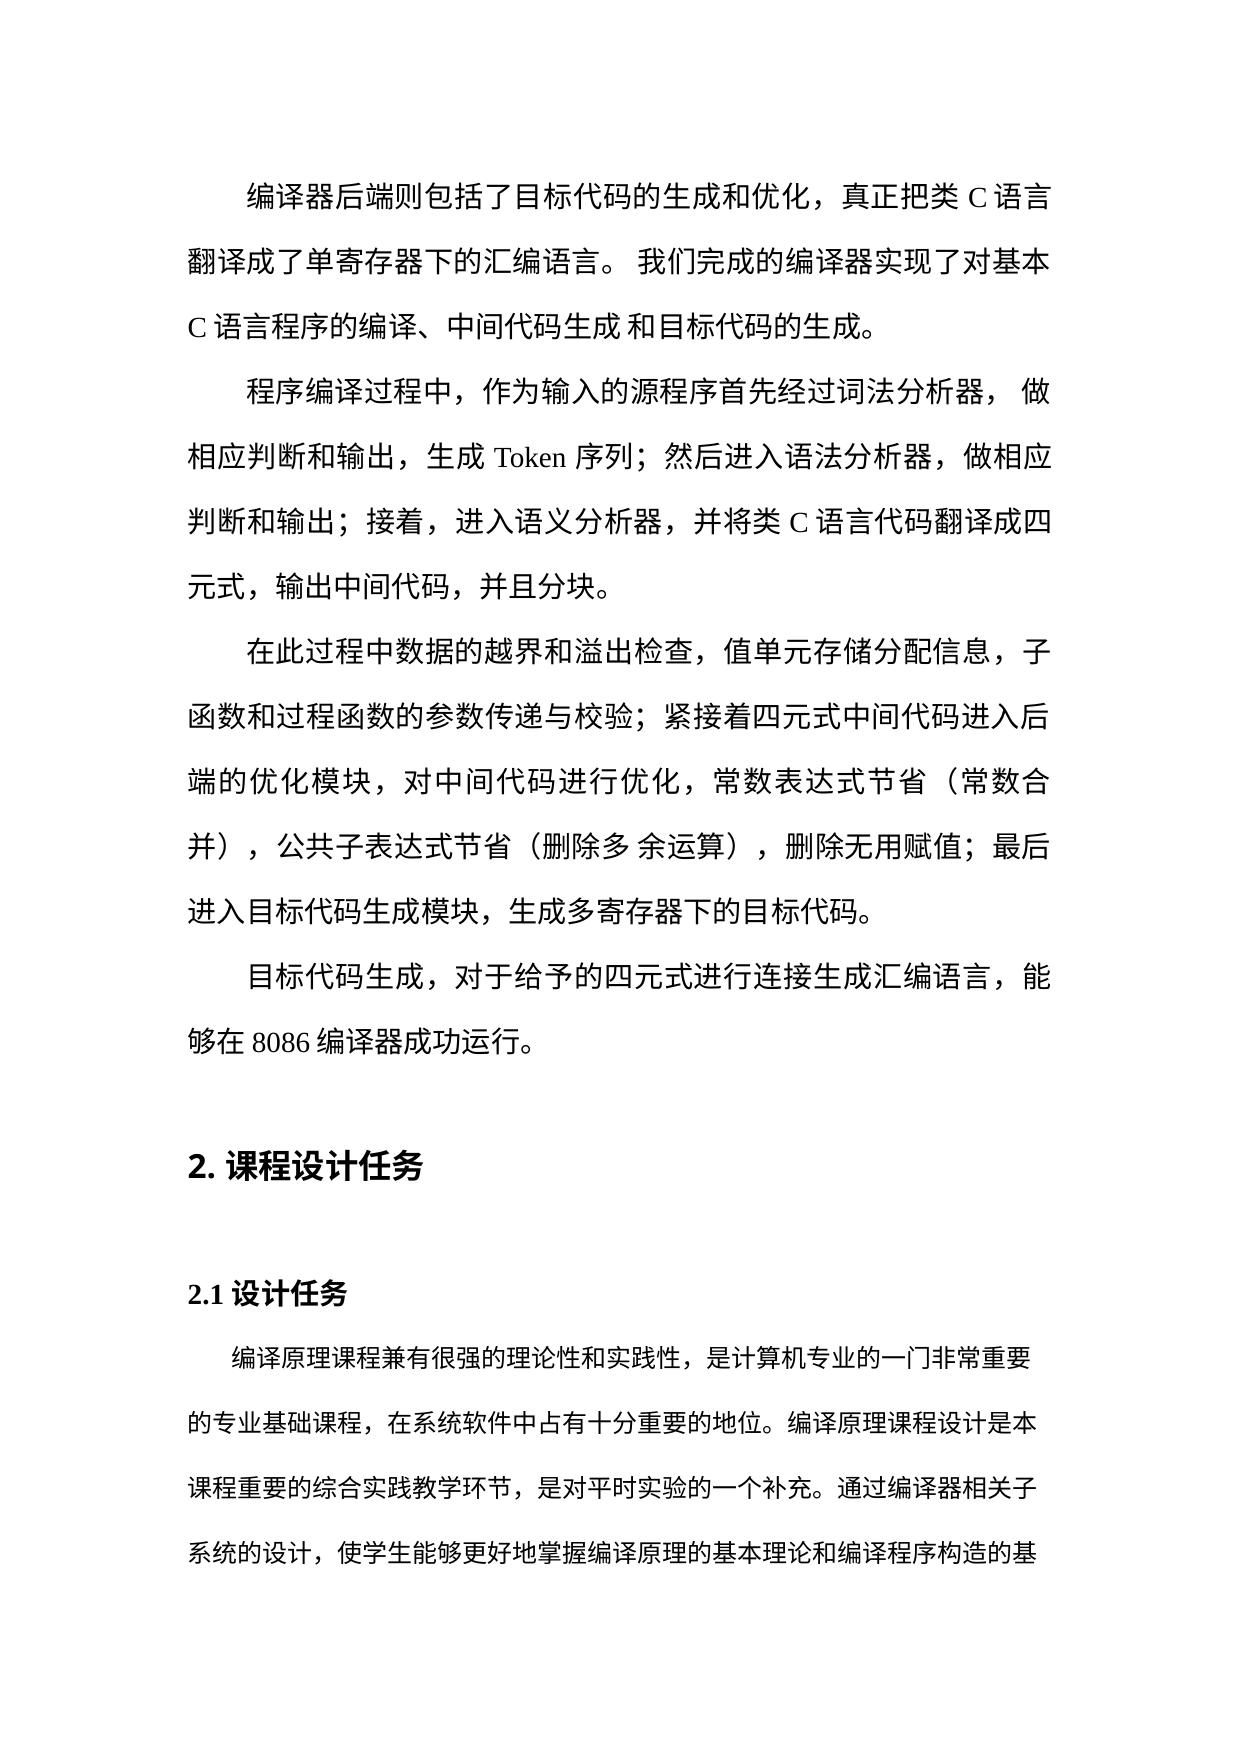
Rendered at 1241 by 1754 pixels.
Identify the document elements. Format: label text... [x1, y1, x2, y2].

text 在此过程中数据的越界和溢出检查，值单元存储分配信息，子函数和过程函数的参数传递与校验；紧接着四元式中间代码进入后端的优化模块，对中间代码进行优化，常数表达式节省（常数合并），公共子表达式节省（删除多 余运算），删除无用赋值；最后进入目标代码生成模块，生成多寄存器下的目标代码。 [187, 617, 1053, 942]
text 2.1 设计任务 [187, 1259, 1053, 1324]
text 程序编译过程中，作为输入的源程序首先经过词法分析器， 做相应判断和输出，生成 Token 序列；然后进入语法分析器，做相应判断和输出；接着，进入语义分析器，并将类C语言代码翻译成四元式，输出中间代码，并且分块。 [187, 357, 1053, 617]
text 编译器后端则包括了目标代码的生成和优化，真正把类C语言翻译成了单寄存器下的汇编语言。 我们完成的编译器实现了对基本C语言程序的编译、中间代码生成 和目标代码的生成。 [187, 162, 1053, 357]
text 目标代码生成，对于给予的四元式进行连接生成汇编语言，能够在8086编译器成功运行。 [187, 942, 1053, 1072]
subtitle 课程设计任务 [187, 1132, 1053, 1197]
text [187, 1324, 1053, 1584]
